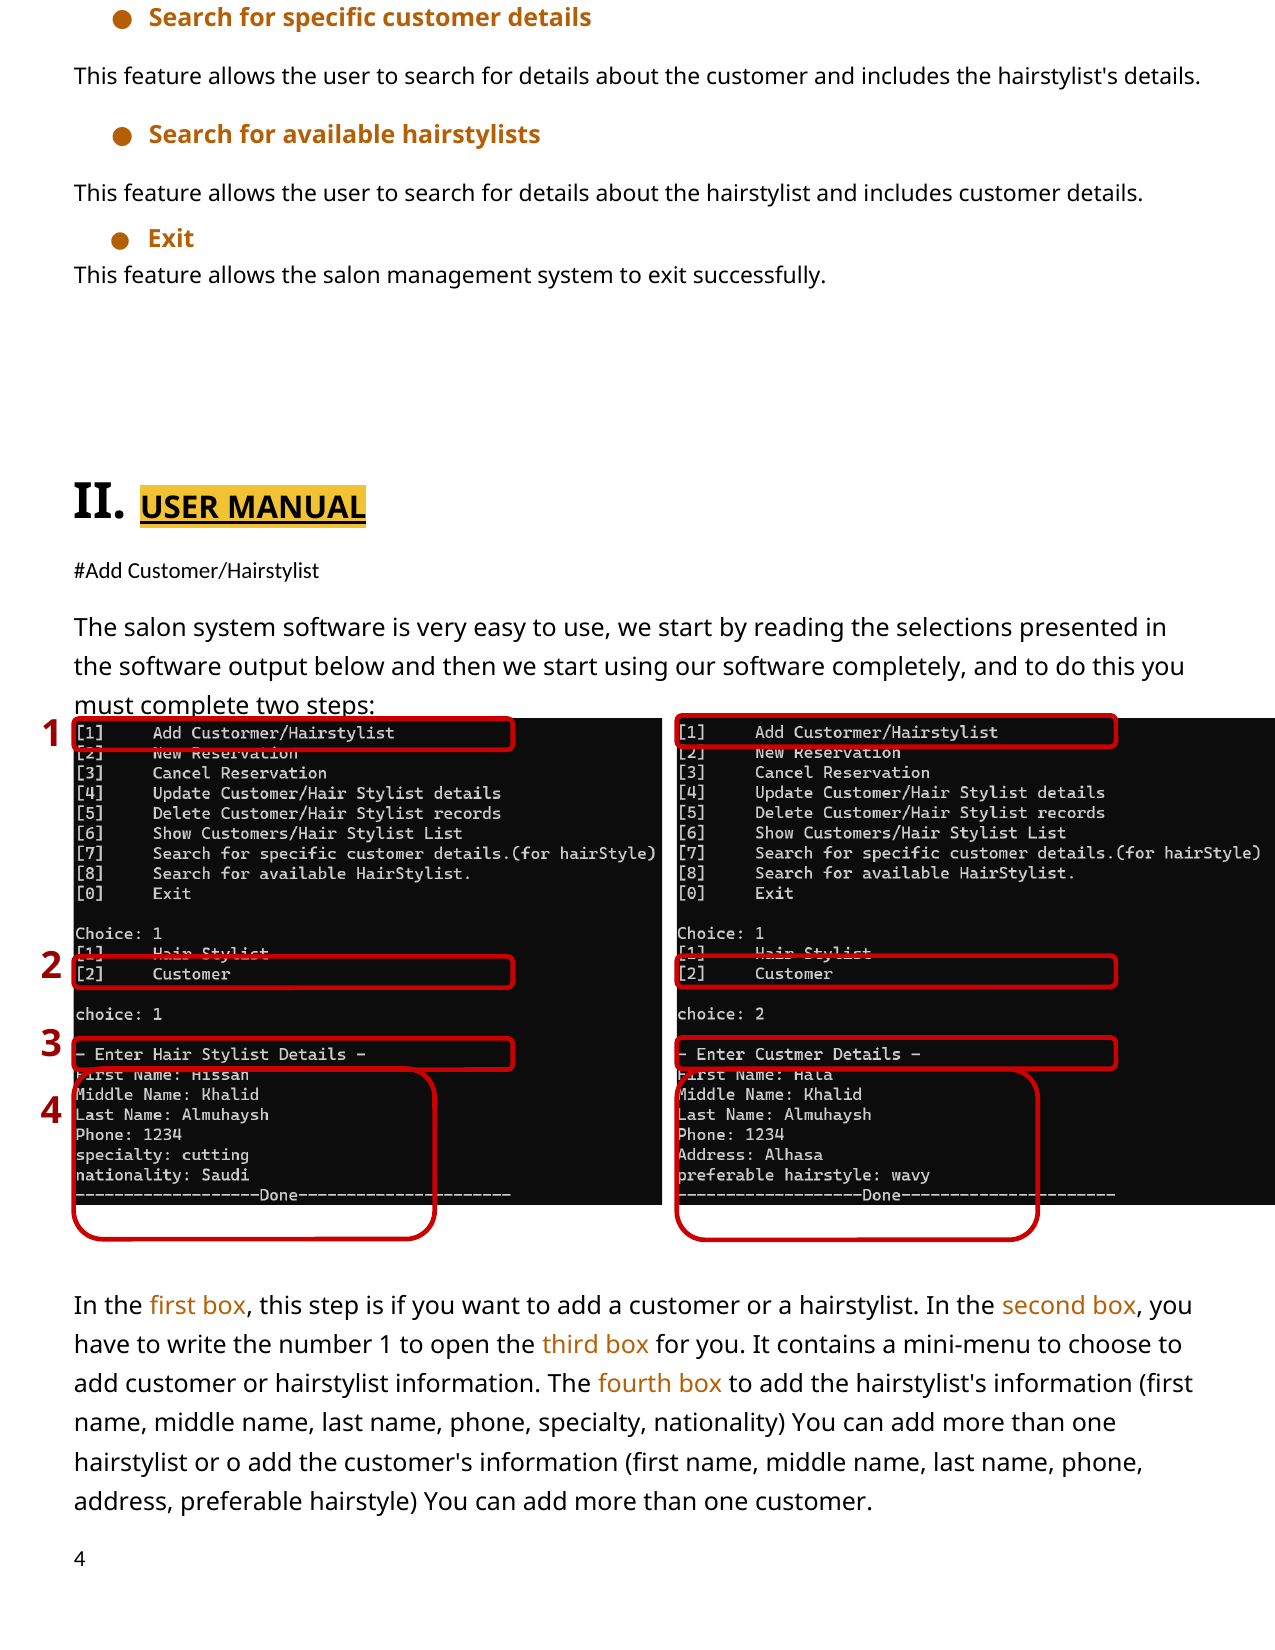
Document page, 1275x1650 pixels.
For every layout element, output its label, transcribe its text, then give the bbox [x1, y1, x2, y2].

text This feature allows the salon management system to exit successfully. [74, 271, 457, 287]
text This feature allows the salon management system to exit successfully. [814, 271, 1210, 287]
picture [76, 1041, 510, 1067]
picture [76, 1072, 432, 1205]
picture [676, 718, 1275, 1205]
picture [73, 718, 663, 1205]
text This feature allows the user to search for details about the hairstylist and includes customer details. [74, 177, 1210, 208]
picture [76, 721, 510, 747]
subtitle II. USER MANUAL [74, 465, 1210, 533]
picture [76, 959, 510, 985]
text The salon system software is very easy to use, we start by reading the selections presented in the software output below and then we start using our software completely, and to do this you must complete two steps: [74, 609, 1210, 722]
text #Add Customer/Hairstylist [74, 556, 1210, 584]
text This feature allows the salon management system to exit successfully. [554, 271, 813, 287]
picture [680, 958, 1113, 984]
picture [73, 1071, 81, 1084]
picture [680, 1072, 1035, 1205]
list Search for available hairstylists [111, 117, 1210, 151]
text In the first box, this step is if you want to add a customer or a hairstylist. In the second box, you have to write the number 1 to open the third box for you. It contains a mini-menu to choose to add customer or hairstylist information. The fourth box to add the hairstylist's information (first name, middle name, last name, phone, specialty, nationality) You can add more than one hairstylist or o add the customer's information (first name, middle name, last name, phone, address, preferable hairstyle) You can add more than one customer. [74, 1287, 1210, 1517]
picture [680, 1040, 1113, 1066]
picture [680, 718, 1113, 744]
picture [676, 1070, 686, 1085]
list Exit [110, 233, 1210, 251]
list Search for specific customer details [111, 0, 1210, 34]
text This feature allows the user to search for details about the customer and includes the hairstylist's details. [74, 60, 1210, 91]
